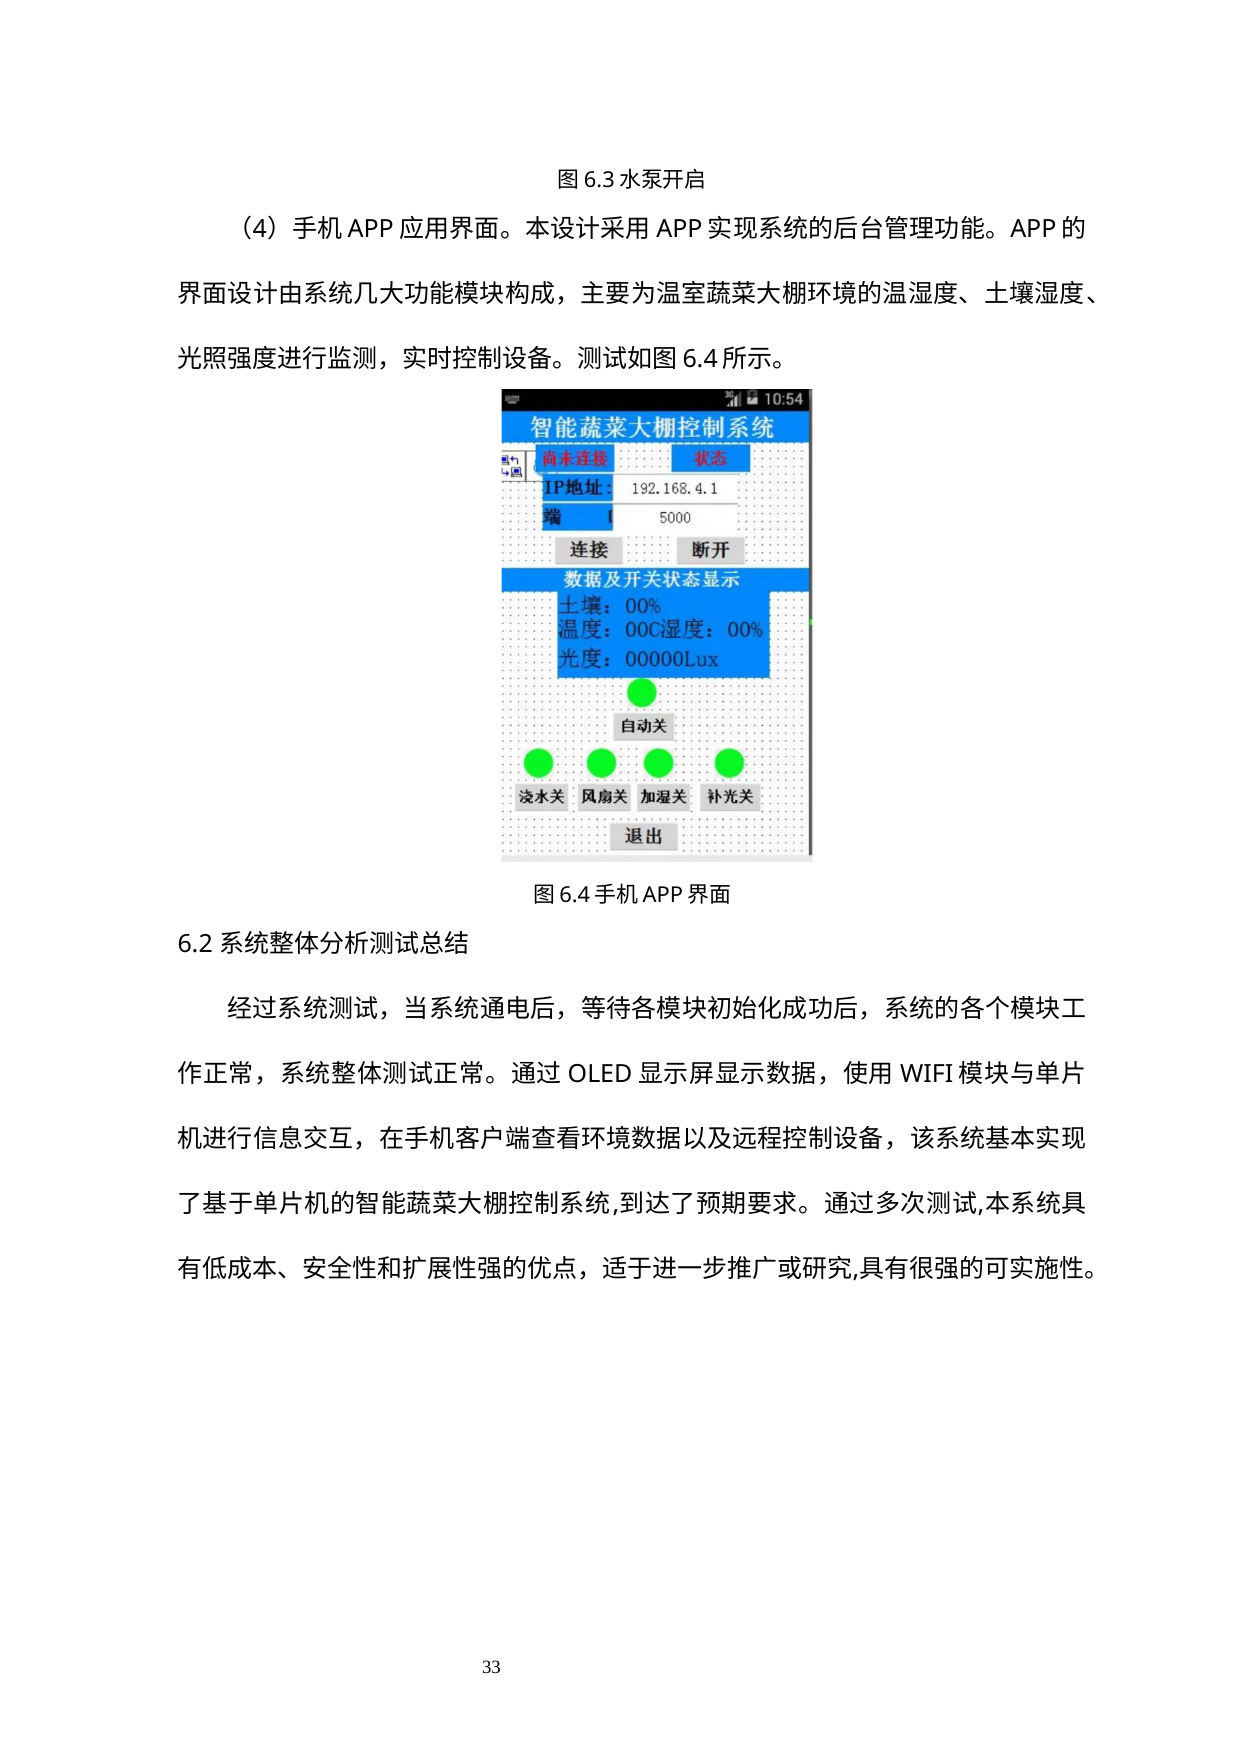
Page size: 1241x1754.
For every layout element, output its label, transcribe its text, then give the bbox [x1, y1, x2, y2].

subtitle 6.2 系统整体分析测试总结 [177, 909, 1087, 974]
picture [501, 389, 813, 862]
list （4）手机APP应用界面。本设计采用APP实现系统的后台管理功能。APP的界面设计由系统几大功能模块构成，主要为温室蔬菜大棚环境的温湿度、土壤湿度、光照强度进行监测，实时控制设备。测试如图6.4所示。 [177, 194, 1087, 389]
list 图6.4手机APP界面 [177, 877, 1087, 909]
list 图6.3水泵开启 [177, 162, 1087, 194]
